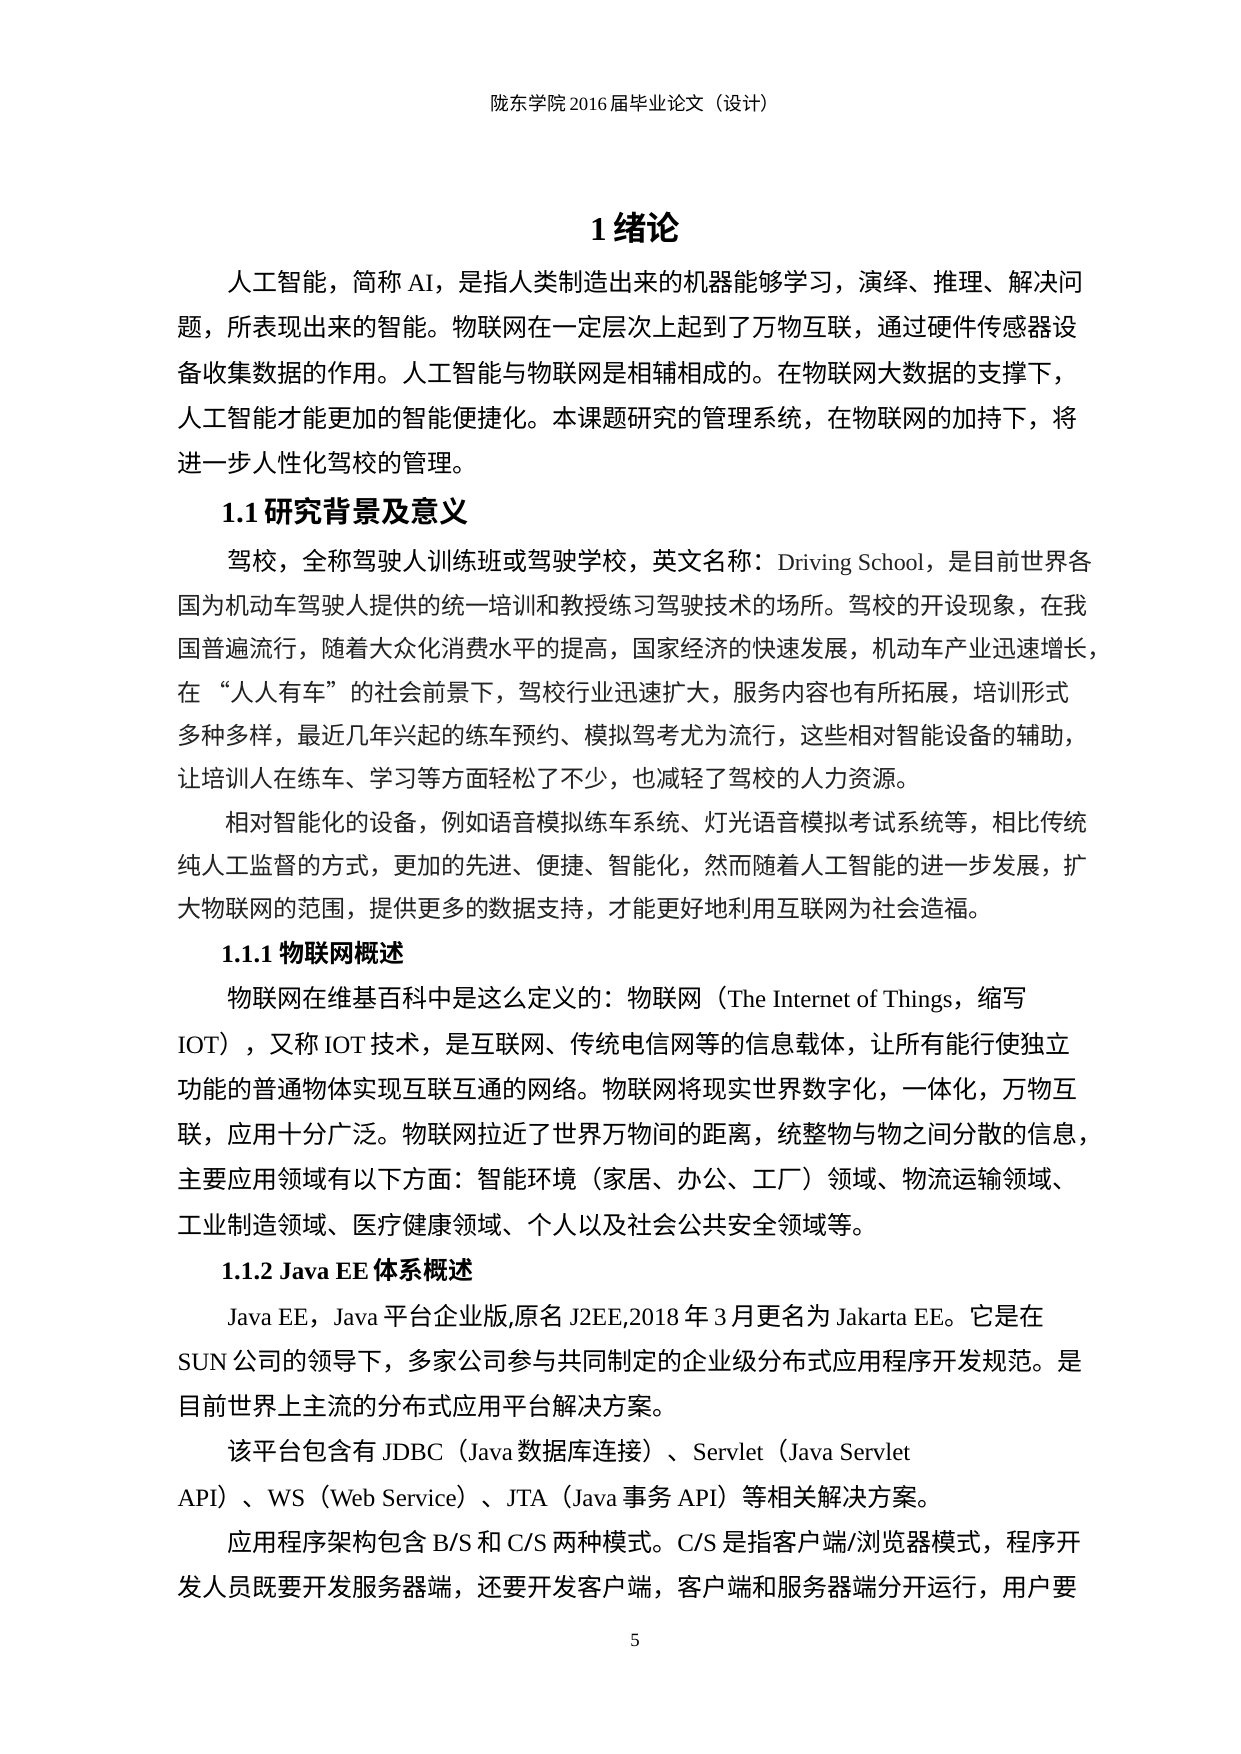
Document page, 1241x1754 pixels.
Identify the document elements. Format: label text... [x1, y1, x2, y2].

text 驾校，全称驾驶人训练班或驾驶学校，英文名称：Driving School，是目前世界各国为机动车驾驶人提供的统一培训和教授练习驾驶技术的场所。驾校的开设现象，在我国普遍流行，随着大众化消费水平的提高，国家经济的快速发展，机动车产业迅速增长，在 “人人有车”的社会前景下，驾校行业迅速扩大，服务内容也有所拓展，培训形式多种多样，最近几年兴起的练车预约、模拟驾考尤为流行，这些相对智能设备的辅助，让培训人在练车、学习等方面轻松了不少，也减轻了驾校的人力资源。 [177, 665, 1092, 795]
text 物联网在维基百科中是这么定义的：物联网（The Internet of Things，缩写IOT），又称IOT技术，是互联网、传统电信网等的信息载体，让所有能行使独立功能的普通物体实现互联互通的网络。物联网将现实世界数字化，一体化，万物互联，应用十分广泛。物联网拉近了世界万物间的距离，统整物与物之间分散的信息，主要应用领域有以下方面：智能环境（家居、办公、工厂）领域、物流运输领域、工业制造领域、医疗健康领域、个人以及社会公共安全领域等。 [177, 979, 1092, 1242]
text 1.1.1 物联网概述 [221, 933, 1092, 970]
text 相对智能化的设备，例如语音模拟练车系统、灯光语音模拟考试系统等，相比传统纯人工监督的方式，更加的先进、便捷、智能化，然而随着人工智能的进一步发展，扩大物联网的范围，提供更多的数据支持，才能更好地利用互联网为社会造福。 [177, 803, 1092, 925]
text 驾校，全称驾驶人训练班或驾驶学校，英文名称：Driving School，是目前世界各国为机动车驾驶人提供的统一培训和教授练习驾驶技术的场所。驾校的开设现象，在我国普遍流行，随着大众化消费水平的提高，国家经济的快速发展，机动车产业迅速增长，在 “人人有车”的社会前景下，驾校行业迅速扩大，服务内容也有所拓展，培训形式多种多样，最近几年兴起的练车预约、模拟驾考尤为流行，这些相对智能设备的辅助，让培训人在练车、学习等方面轻松了不少，也减轻了驾校的人力资源。 [177, 542, 1092, 630]
text 1.1研究背景及意义 [221, 489, 1092, 531]
text 1绪论 [177, 202, 1092, 250]
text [177, 1522, 1092, 1604]
text 该平台包含有JDBC（Java数据库连接）、Servlet（Java Servlet API）、WS（Web Service）、JTA（Java事务API）等相关解决方案。 [177, 1432, 1092, 1513]
text Java EE，Java平台企业版,原名J2EE,2018年3月更名为Jakarta EE。它是在SUN公司的领导下，多家公司参与共同制定的企业级分布式应用程序开发规范。是目前世界上主流的分布式应用平台解决方案。 [177, 1296, 1092, 1423]
text 1.1.2 Java EE体系概述 [221, 1251, 1092, 1287]
text 人工智能，简称AI，是指人类制造出来的机器能够学习，演绎、推理、解决问题，所表现出来的智能。物联网在一定层次上起到了万物互联，通过硬件传感器设备收集数据的作用。人工智能与物联网是相辅相成的。在物联网大数据的支撑下，人工智能才能更加的智能便捷化。本课题研究的管理系统，在物联网的加持下，将进一步人性化驾校的管理。 [177, 262, 1092, 480]
